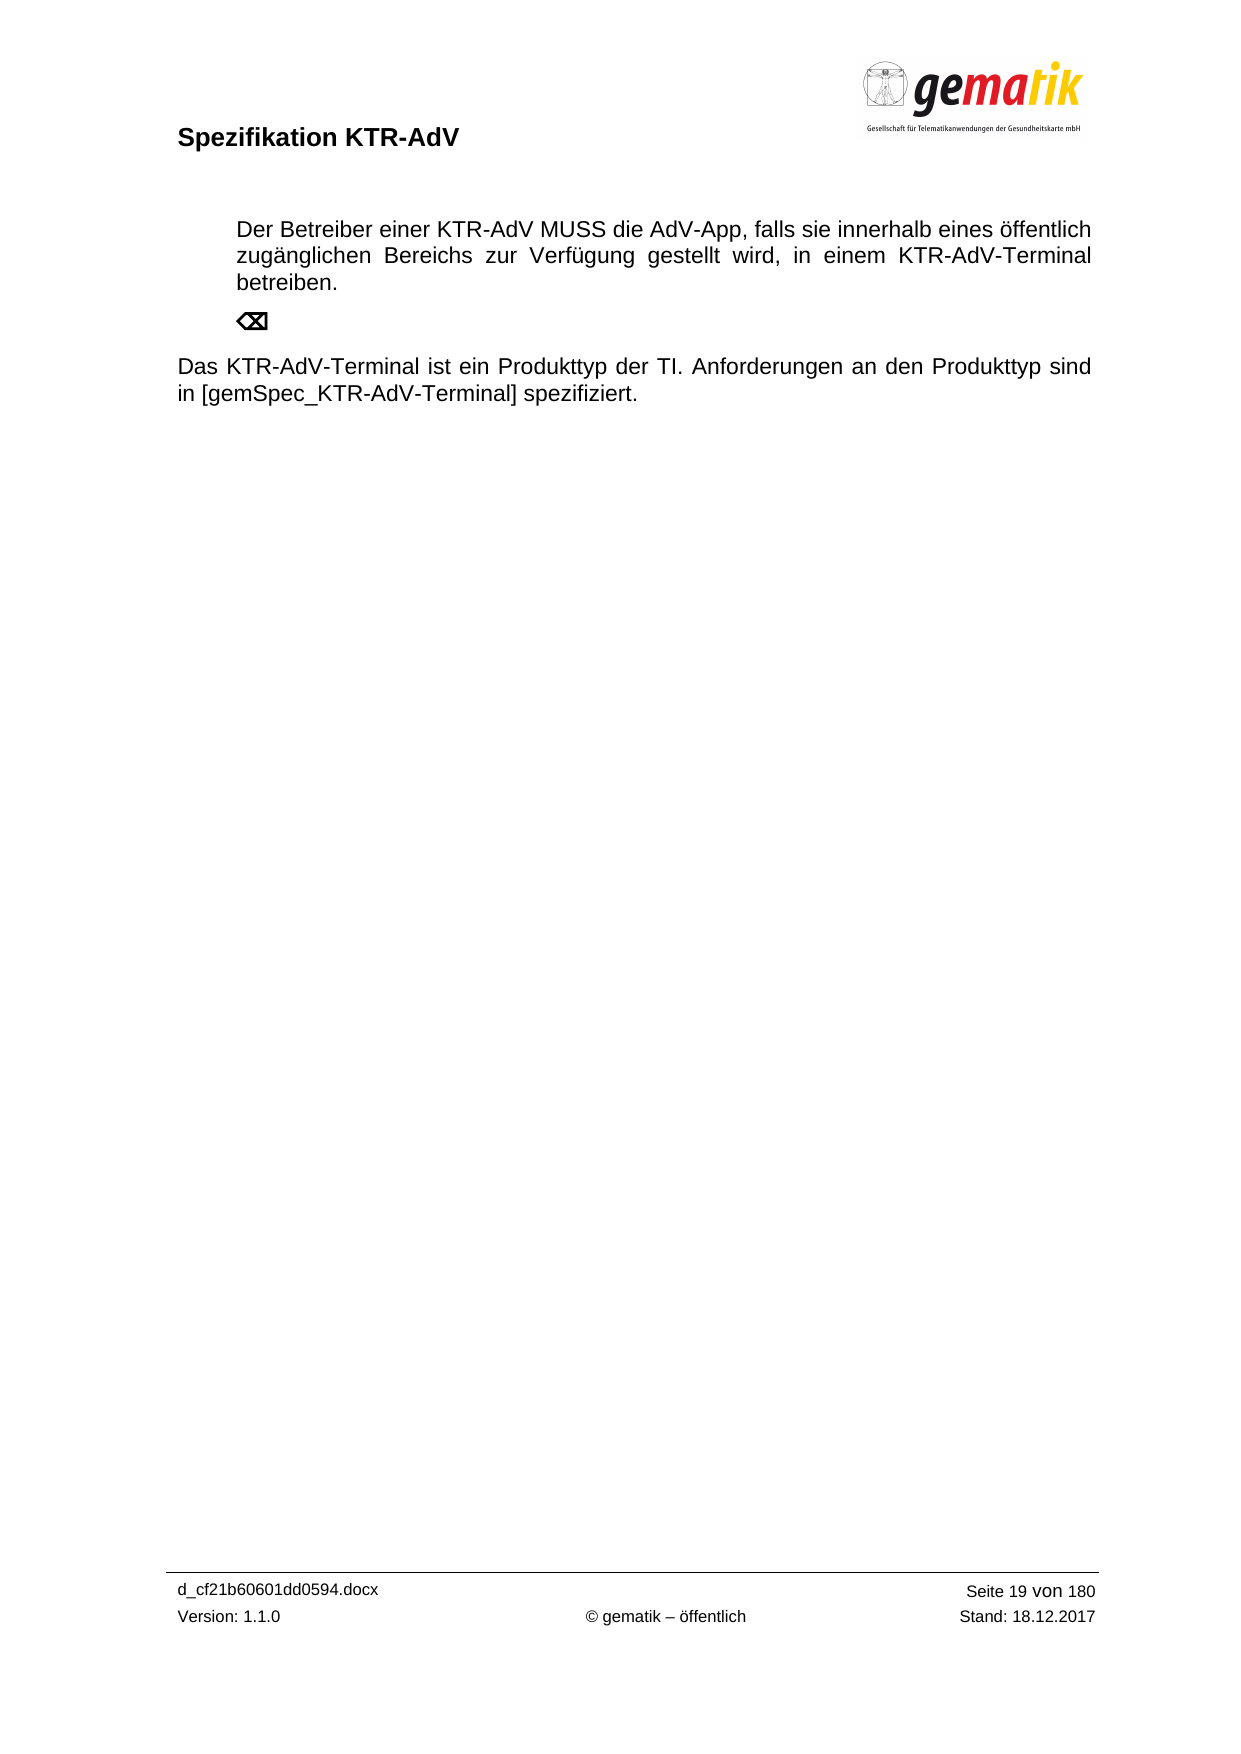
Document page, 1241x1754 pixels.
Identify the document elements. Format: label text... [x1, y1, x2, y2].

text Der Betreiber einer KTR-AdV MUSS die AdV-App, falls sie innerhalb eines öffentlich zugänglichen Bereichs zur Verfügung gestellt wird, in einem KTR-AdV-Terminal betreiben. [236, 216, 1092, 295]
picture [854, 56, 1086, 142]
text Das KTR-AdV-Terminal ist ein Produkttyp der TI. Anforderungen an den Produkttyp sind in [gemSpec_KTR-AdV-Terminal] spezifiziert. [177, 353, 1092, 406]
